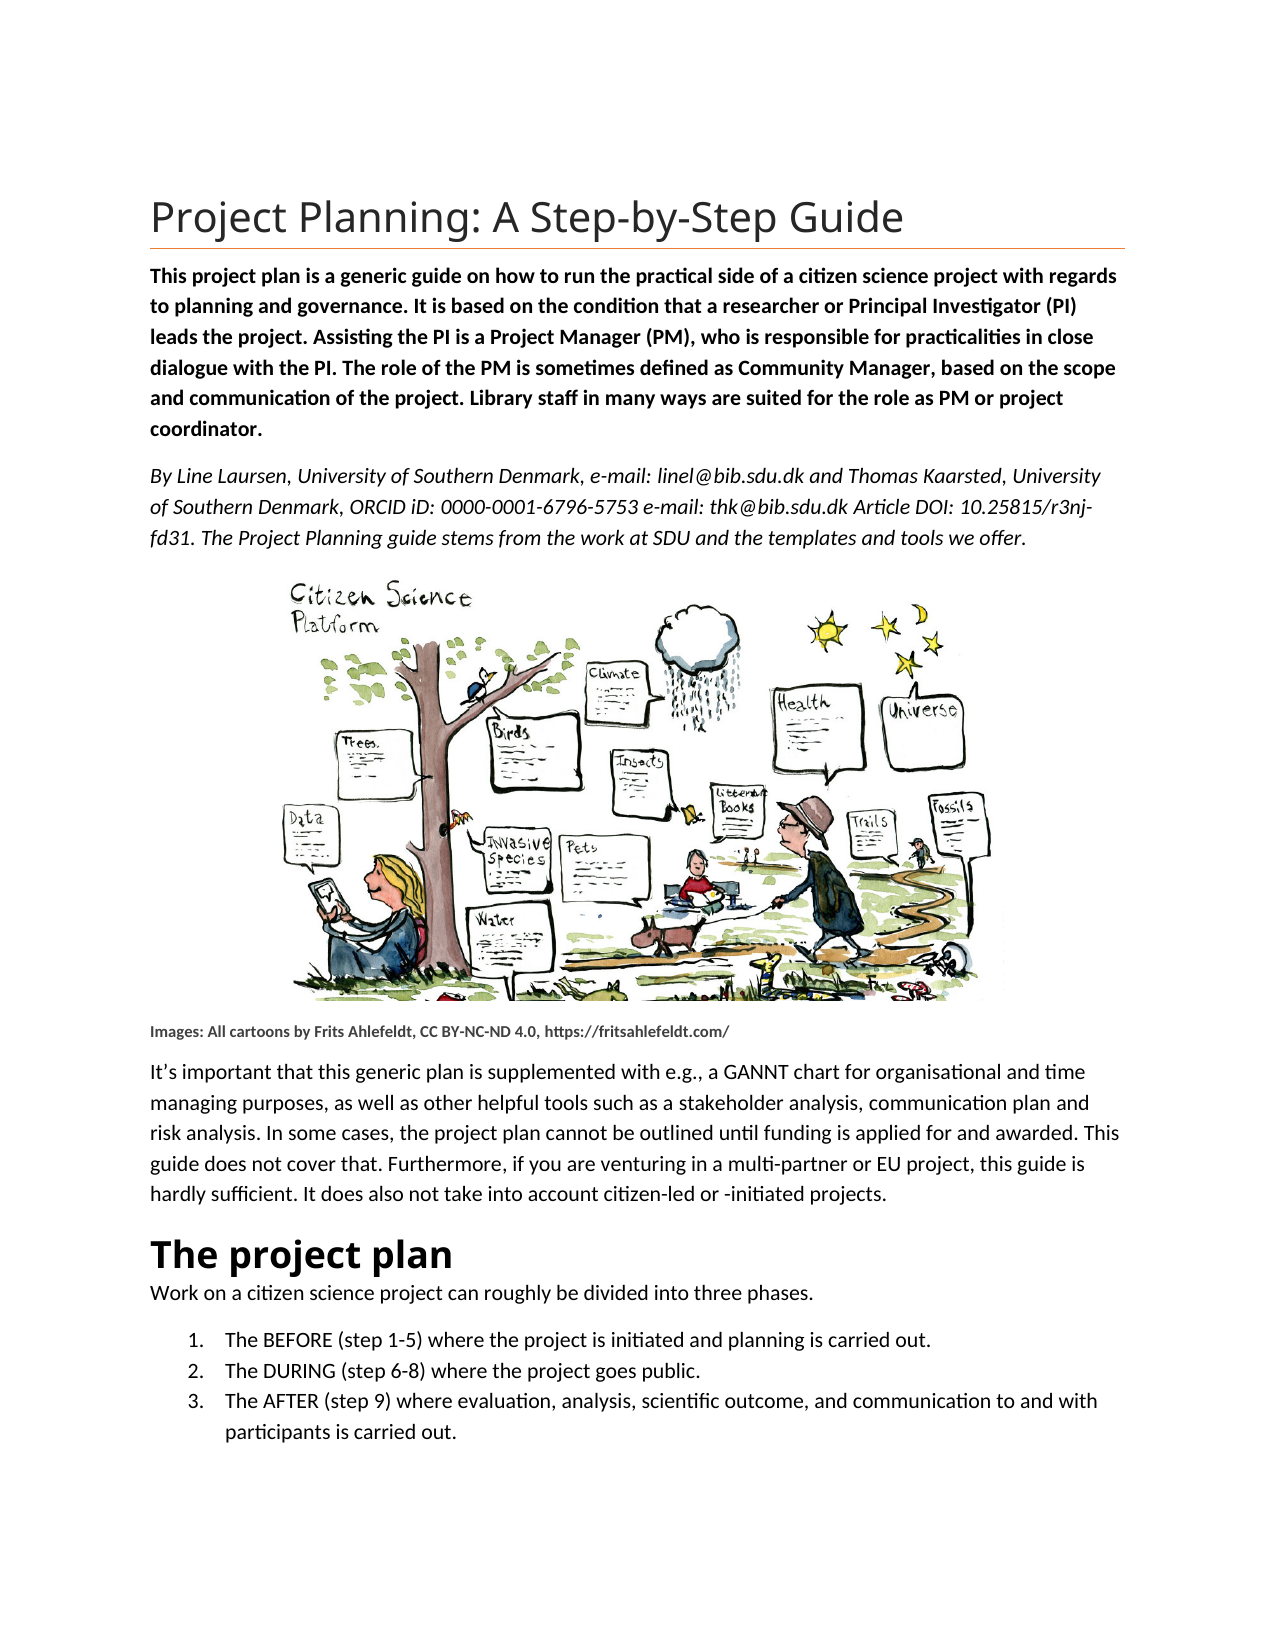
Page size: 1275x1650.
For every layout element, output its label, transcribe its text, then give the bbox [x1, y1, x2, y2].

subtitle The project plan [150, 1228, 1125, 1279]
text Work on a citizen science project can roughly be divided into three phases. [150, 1279, 1125, 1306]
text By Line Laursen, University of Southern Denmark, e-mail: linel@bib.sdu.dk and Thomas Kaarsted, University of Southern Denmark, ORCID iD: 0000-0001-6796-5753 e-mail: thk@bib.sdu.dk Article DOI: 10.25815/r3nj-fd31. The Project Planning guide stems from the work at SDU and the templates and tools we offer. [150, 462, 1125, 550]
list The AFTER (step 9) where evaluation, analysis, scientific outcome, and communication to and with participants is carried out. [187, 1387, 1125, 1445]
text Images: All cartoons by Frits Ahlefeldt, CC BY-NC-ND 4.0, https://fritsahlefeldt.com/ [150, 1021, 1125, 1041]
list The BEFORE (step 1-5) where the project is initiated and planning is carried out. [187, 1326, 1125, 1353]
text This project plan is a generic guide on how to run the practical side of a citizen science project with regards to planning and governance. It is based on the condition that a researcher or Principal Investigator (PI) leads the project. Assisting the PI is a Project Manager (PM), who is responsible for practicalities in close dialogue with the PI. The role of the PM is sometimes defined as Community Manager, based on the scope and communication of the project. Library staff in many ways are suited for the role as PM or project coordinator. [150, 262, 1125, 442]
subtitle Project Planning: A Step-by-Step Guide [150, 187, 1125, 248]
picture [271, 571, 1004, 1001]
list The DURING (step 6-8) where the project goes public. [187, 1357, 1125, 1383]
